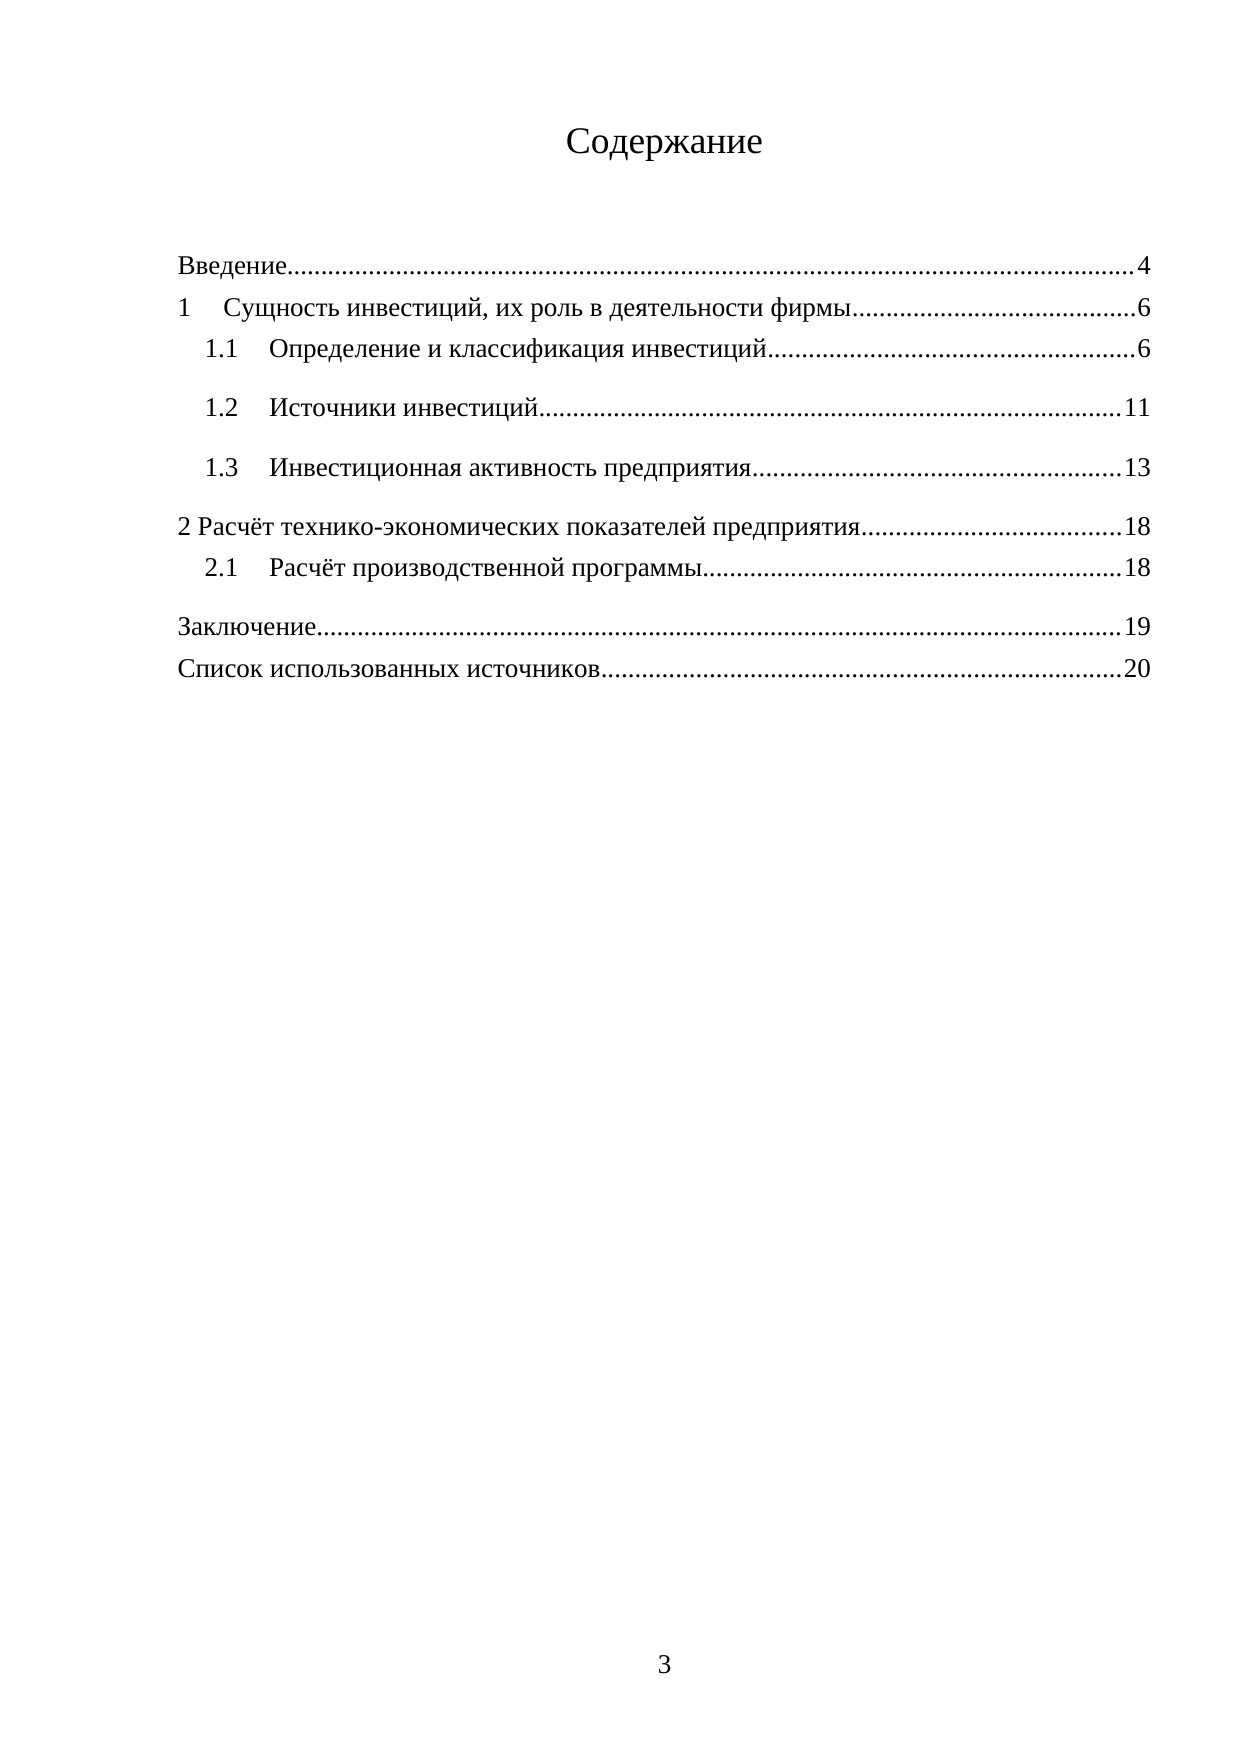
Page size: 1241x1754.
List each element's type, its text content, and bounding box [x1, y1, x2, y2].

text Содержание [177, 118, 1152, 161]
